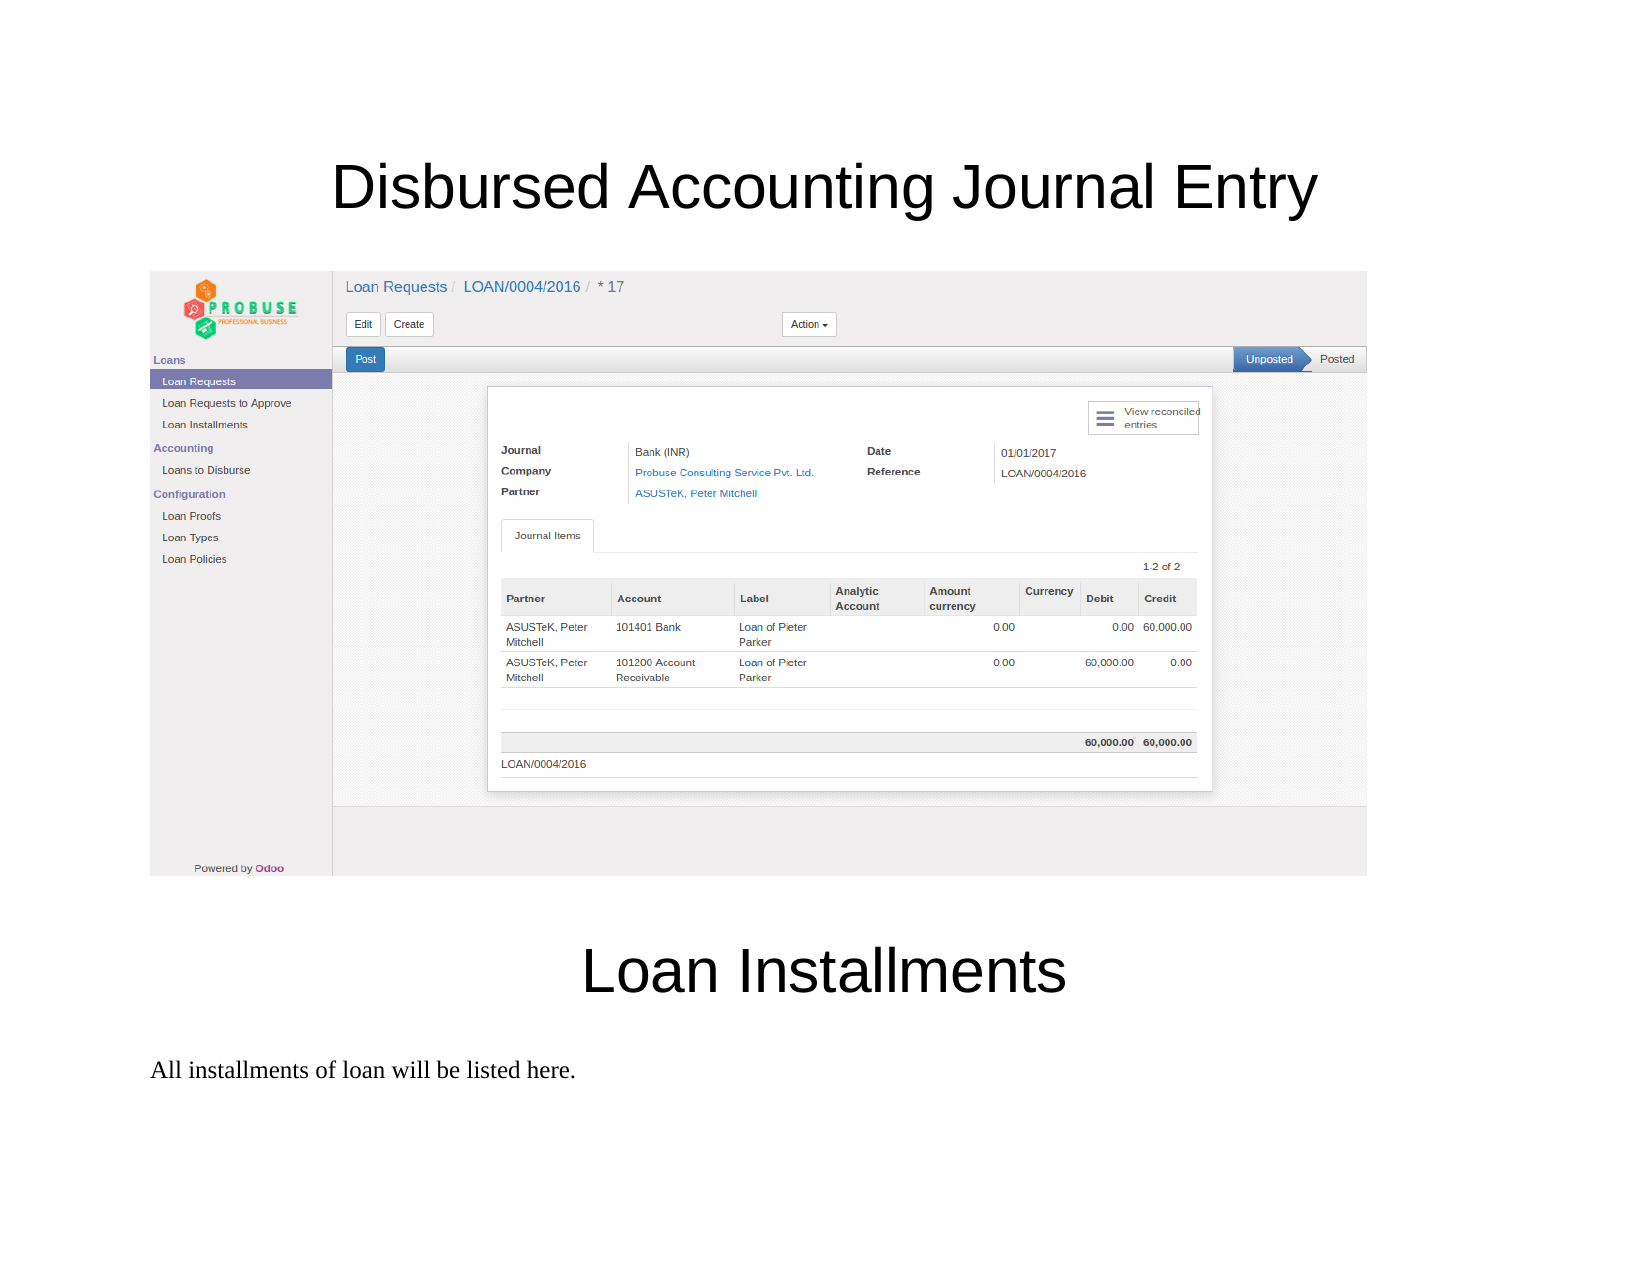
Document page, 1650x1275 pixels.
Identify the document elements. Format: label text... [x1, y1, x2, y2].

subtitle Loan Installments [150, 933, 1500, 1005]
text All installments of loan will be listed here. [150, 1055, 1500, 1084]
subtitle Disbursed Accounting Journal Entry [150, 150, 1500, 222]
picture [150, 271, 1500, 882]
